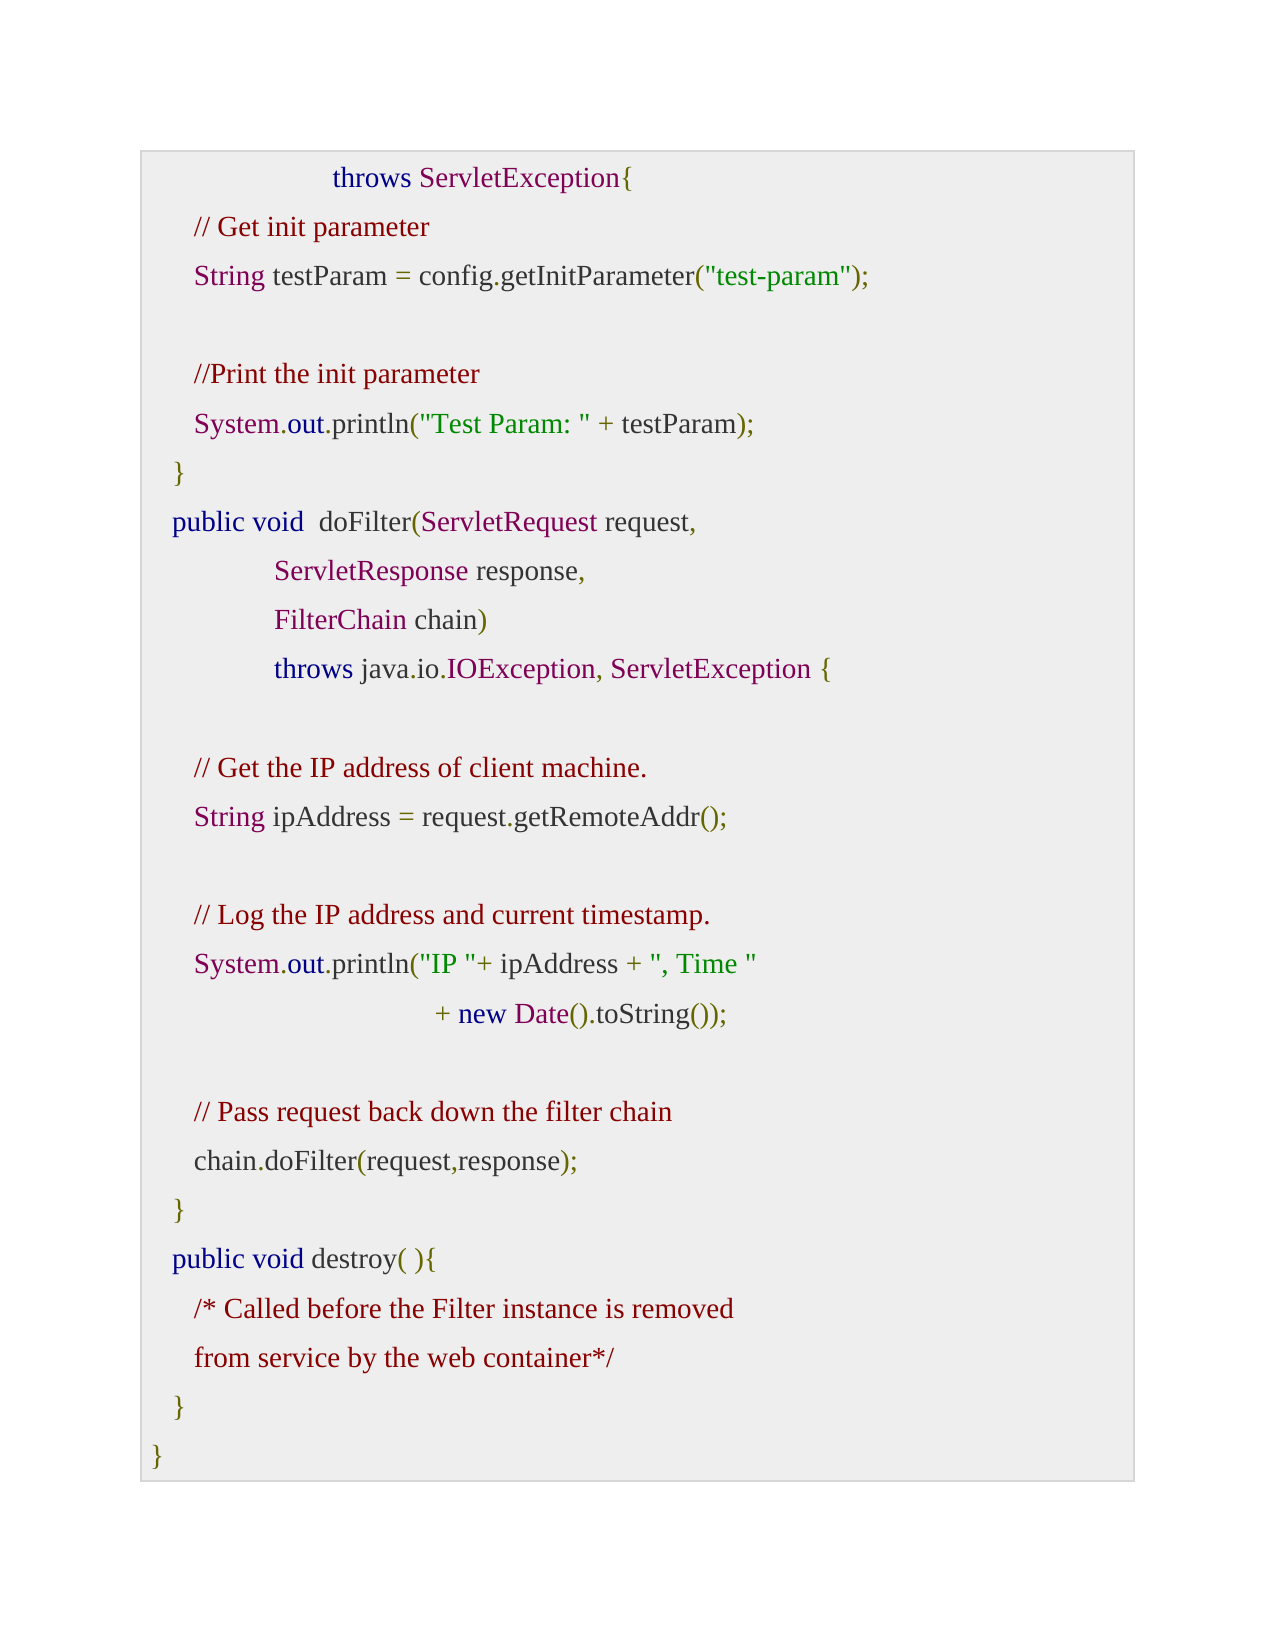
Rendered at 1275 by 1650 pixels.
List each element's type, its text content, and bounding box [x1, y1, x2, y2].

text public void doFilter(ServletRequest request, [142, 494, 1133, 538]
text System.out.println("IP "+ ipAddress + ", Time " [142, 937, 1133, 980]
text throws java.io.IOException, ServletException { [142, 642, 1133, 685]
text String testParam = config.getInitParameter("test-param"); [142, 248, 1133, 292]
text public void destroy( ){ [142, 1232, 1133, 1275]
text // Get init parameter [142, 199, 1133, 243]
text // Pass request back down the filter chain [142, 1084, 1133, 1128]
text ServletResponse response, [142, 543, 1133, 587]
text System.out.println("Test Param: " + testParam); [142, 396, 1133, 439]
text // Log the IP address and current timestamp. [142, 887, 1133, 931]
text + new Date().toString()); [142, 986, 1133, 1029]
text throws ServletException{ [142, 152, 1133, 193]
text } [142, 1428, 1133, 1480]
text } [142, 1182, 1133, 1226]
text //Print the init parameter [142, 347, 1133, 390]
text from service by the web container*/ [142, 1330, 1133, 1373]
text FilterChain chain) [142, 592, 1133, 636]
text } [142, 1379, 1133, 1423]
text /* Called before the Filter instance is removed [142, 1281, 1133, 1324]
text } [142, 445, 1133, 488]
text chain.doFilter(request,response); [142, 1133, 1133, 1177]
text // Get the IP address of client machine. [142, 740, 1133, 783]
text String ipAddress = request.getRemoteAddr(); [142, 789, 1133, 833]
